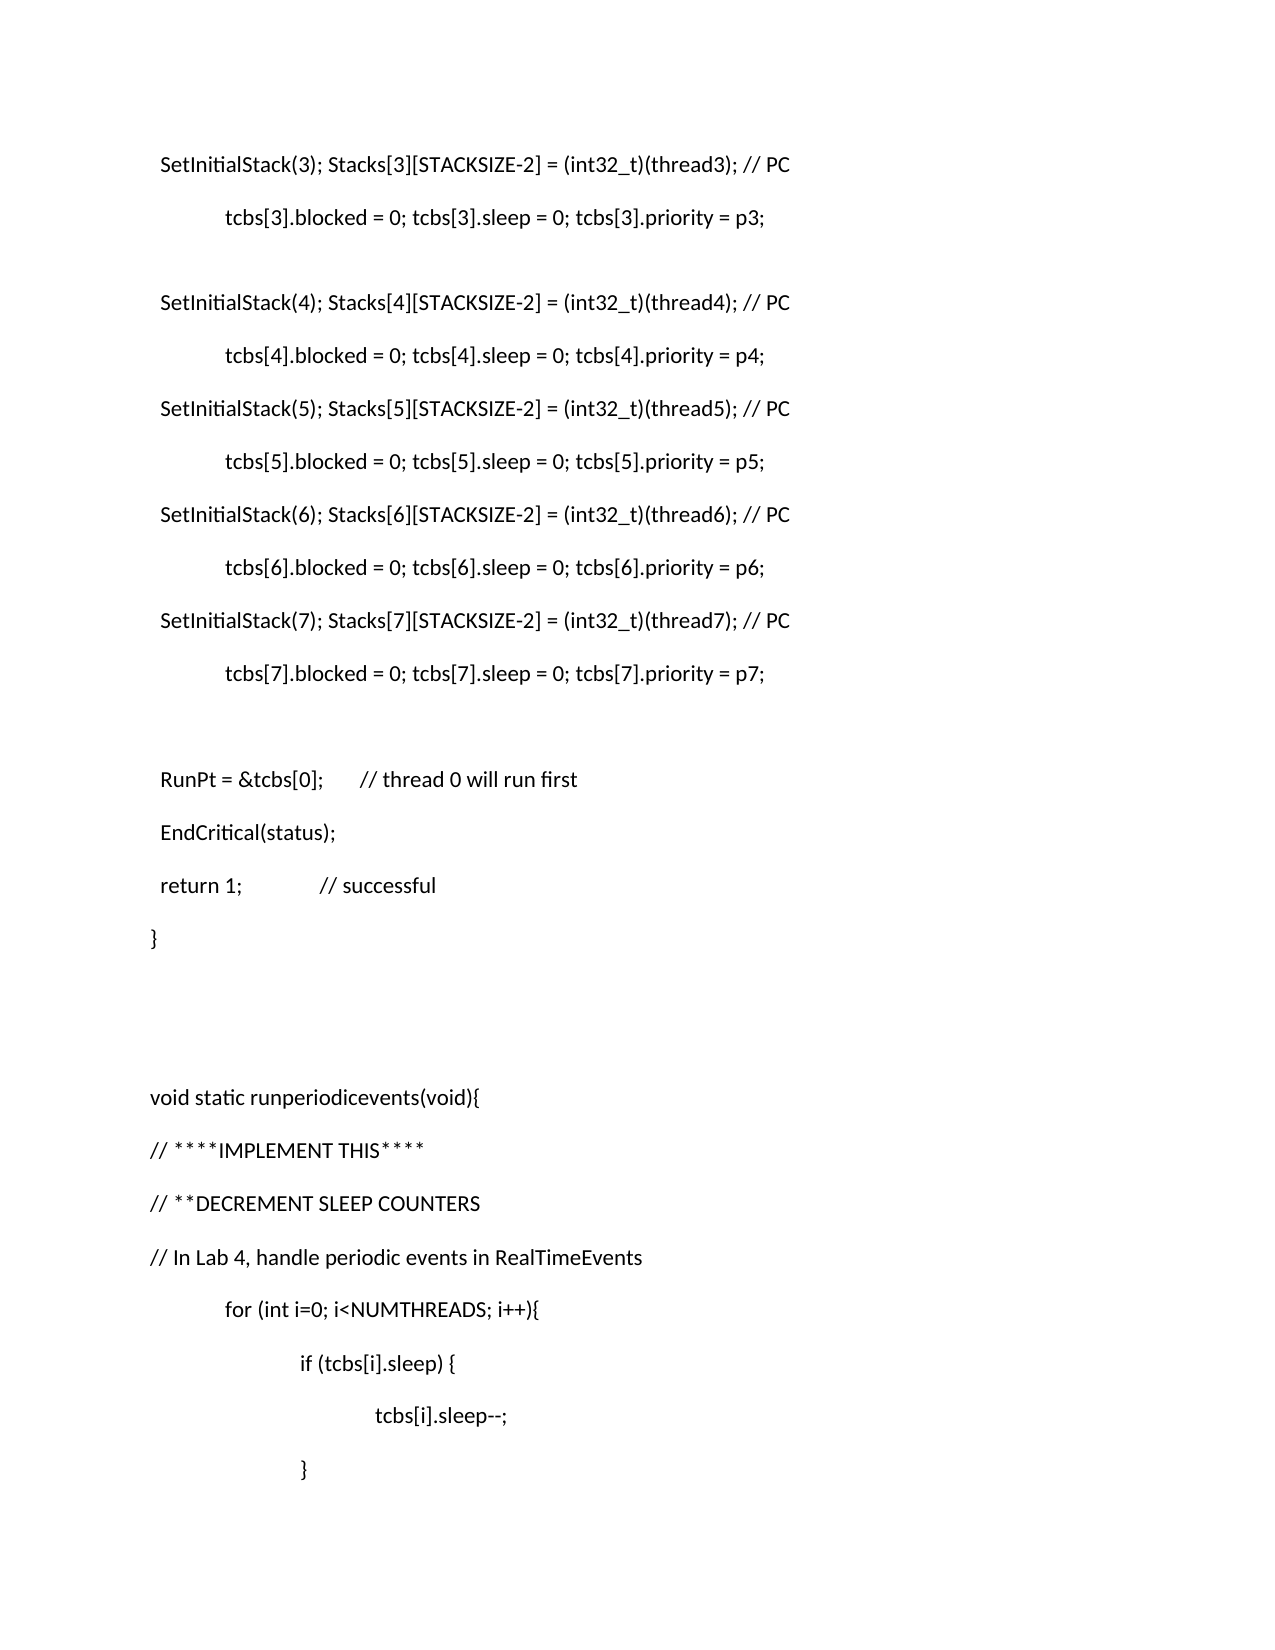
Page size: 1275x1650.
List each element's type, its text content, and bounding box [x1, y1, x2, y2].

text if (tcbs[i].sleep) { [150, 1349, 1125, 1377]
text EndCritical(status); [150, 818, 1125, 846]
text // ****IMPLEMENT THIS**** [150, 1137, 1125, 1164]
text tcbs[6].blocked = 0; tcbs[6].sleep = 0; tcbs[6].priority = p6; [150, 553, 1125, 581]
text SetInitialStack(7); Stacks[7][STACKSIZE-2] = (int32_t)(thread7); // PC [150, 606, 1125, 634]
text SetInitialStack(4); Stacks[4][STACKSIZE-2] = (int32_t)(thread4); // PC [150, 288, 1125, 316]
text for (int i=0; i<NUMTHREADS; i++){ [150, 1296, 1125, 1324]
text SetInitialStack(5); Stacks[5][STACKSIZE-2] = (int32_t)(thread5); // PC [150, 394, 1125, 422]
text tcbs[5].blocked = 0; tcbs[5].sleep = 0; tcbs[5].priority = p5; [150, 447, 1125, 475]
text tcbs[7].blocked = 0; tcbs[7].sleep = 0; tcbs[7].priority = p7; [150, 659, 1125, 687]
text // **DECREMENT SLEEP COUNTERS [150, 1189, 1125, 1218]
text SetInitialStack(6); Stacks[6][STACKSIZE-2] = (int32_t)(thread6); // PC [150, 500, 1125, 528]
text RunPt = &tcbs[0]; // thread 0 will run first [150, 765, 1125, 793]
text } [150, 1455, 1125, 1483]
text return 1; // successful [150, 871, 1125, 899]
text tcbs[i].sleep--; [150, 1402, 1125, 1430]
text } [150, 924, 1125, 952]
text // In Lab 4, handle periodic events in RealTimeEvents [150, 1243, 1125, 1271]
text tcbs[3].blocked = 0; tcbs[3].sleep = 0; tcbs[3].priority = p3; [150, 203, 1125, 263]
text SetInitialStack(3); Stacks[3][STACKSIZE-2] = (int32_t)(thread3); // PC [150, 150, 1125, 178]
text void static runperiodicevents(void){ [150, 1083, 1125, 1112]
text tcbs[4].blocked = 0; tcbs[4].sleep = 0; tcbs[4].priority = p4; [150, 341, 1125, 369]
